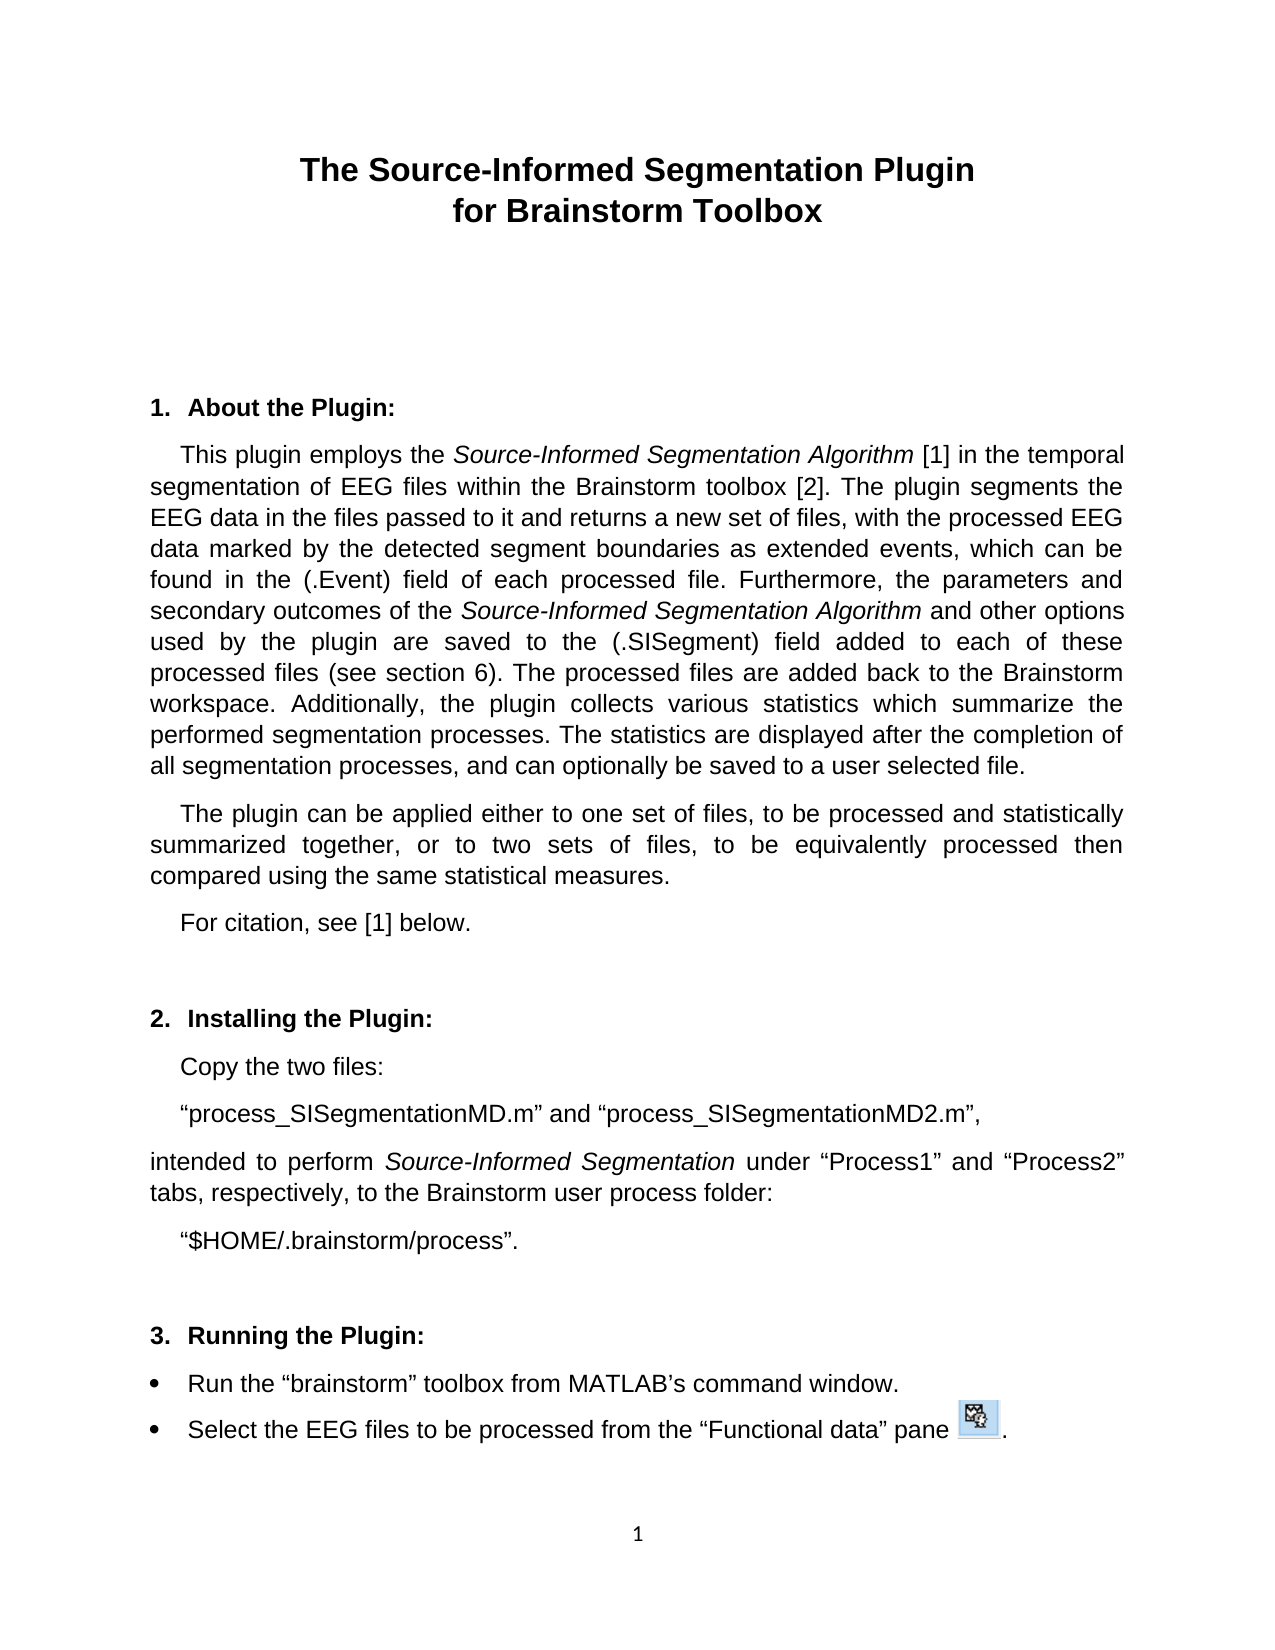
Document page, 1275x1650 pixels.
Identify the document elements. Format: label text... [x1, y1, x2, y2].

text “$HOME/.brainstorm/process”. [150, 1226, 1125, 1254]
text “process_SISegmentationMD.m” and “process_SISegmentationMD2.m”, [150, 1099, 1125, 1128]
text The plugin can be applied either to one set of files, to be processed and statistically summarized together, or to two sets of files, to be equivalently processed then compared using the same statistical measures. [150, 798, 1125, 889]
text This plugin employs the Source-Informed Segmentation Algorithm [1] in the temporal segmentation of EEG files within the Brainstorm toolbox [2]. The plugin segments the EEG data in the files passed to it and returns a new set of files, with the processed EEG data marked by the detected segment boundaries as extended events, which can be found in the (.Event) field of each processed file. Furthermore, the parameters and secondary outcomes of the Source-Informed Segmentation Algorithm and other options used by the plugin are saved to the (.SISegment) field added to each of these processed files (see section 6). The processed files are added back to the Brainstorm workspace. Additionally, the plugin collects various statistics which summarize the performed segmentation processes. The statistics are displayed after the completion of all segmentation processes, and can optionally be saved to a user selected file. [150, 440, 1125, 779]
text For citation, see [1] below. [150, 908, 1125, 937]
list Select the EEG files to be processed from the “Functional data” pane . [150, 1400, 1125, 1444]
text The Source-Informed Segmentation Plugin [150, 150, 1125, 188]
list Running the Plugin: [150, 1321, 1125, 1350]
list Run the “brainstorm” toolbox from MATLAB’s command window. [150, 1369, 1125, 1398]
text intended to perform Source-Informed Segmentation under “Process1” and “Process2” tabs, respectively, to the Brainstorm user process folder: [150, 1147, 1125, 1207]
list Installing the Plugin: [150, 1004, 1125, 1032]
list About the Plugin: [150, 393, 1125, 421]
text for Brainstorm Toolbox [150, 191, 1125, 230]
text Copy the two files: [150, 1051, 1125, 1080]
picture [957, 1400, 1001, 1439]
